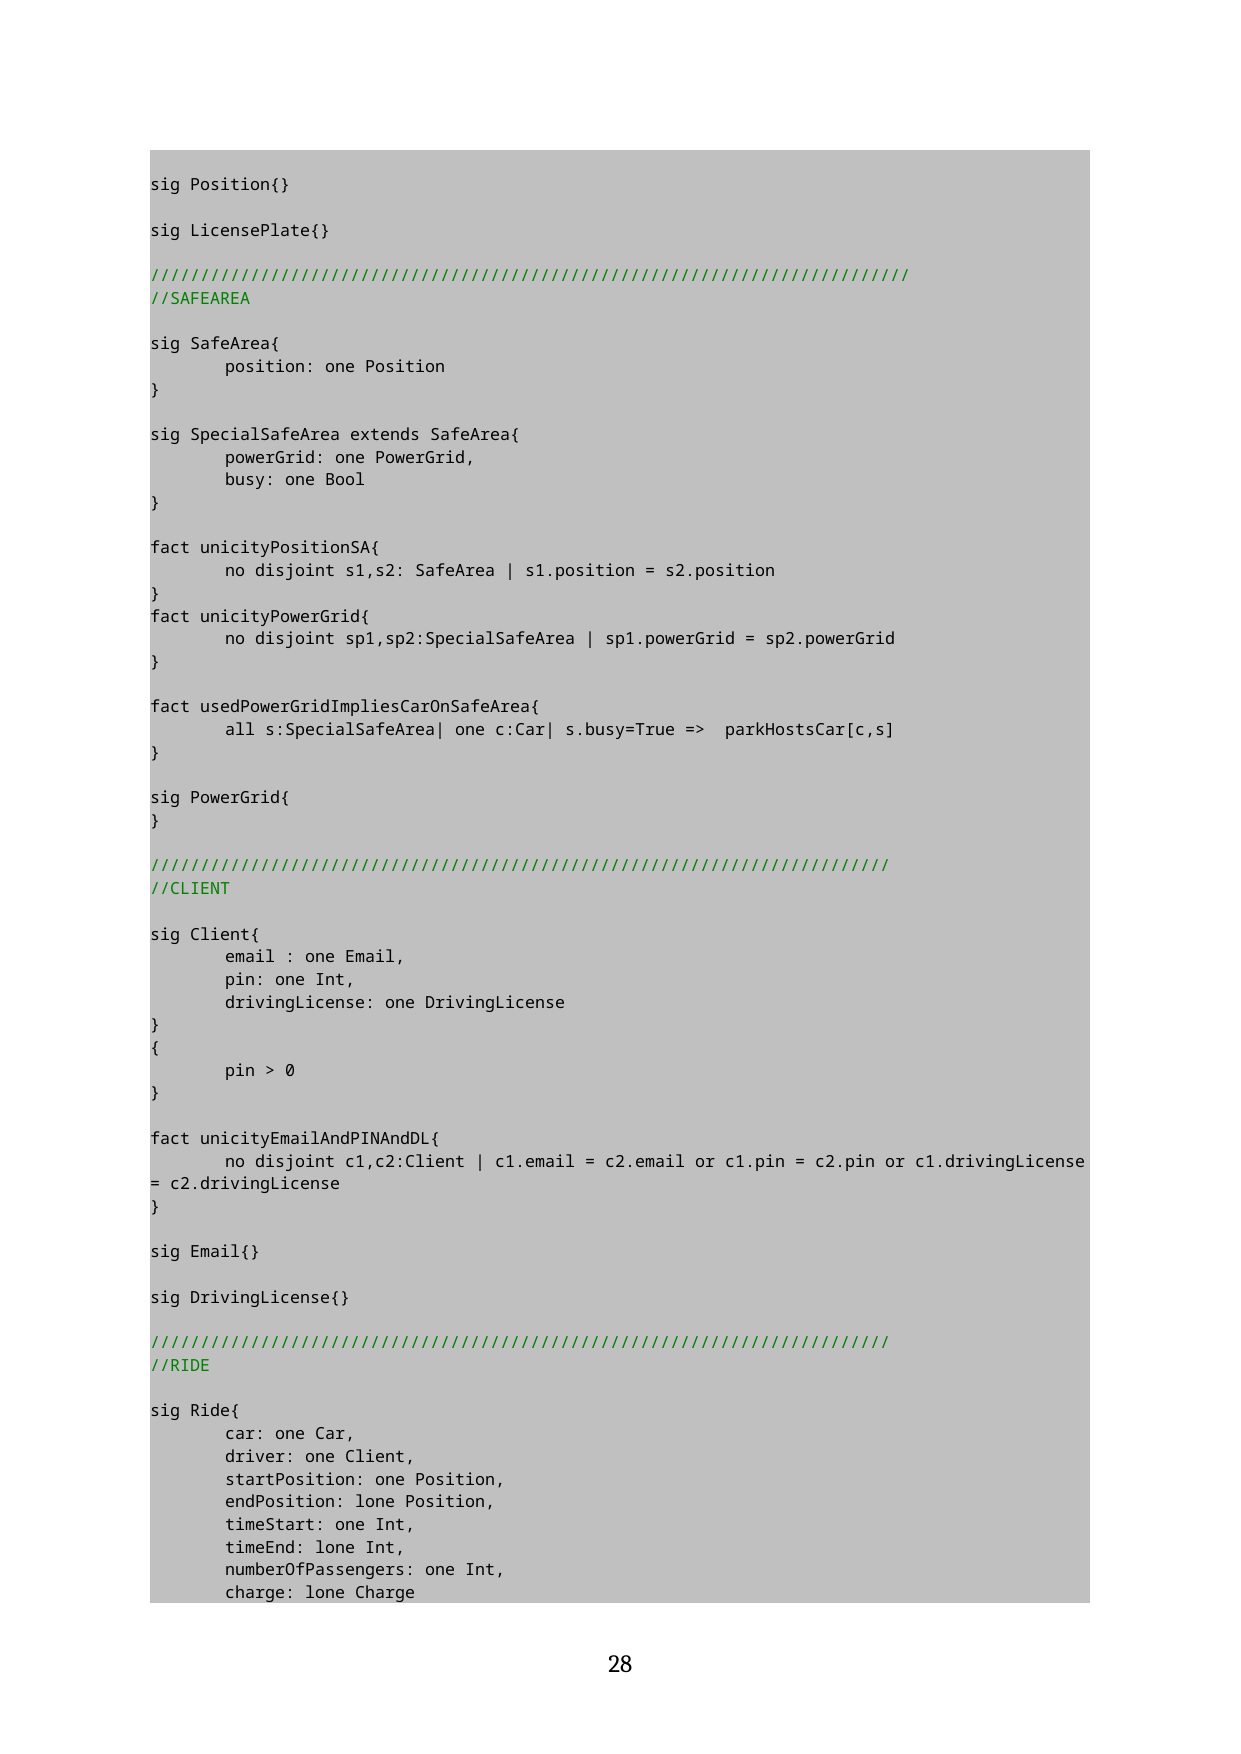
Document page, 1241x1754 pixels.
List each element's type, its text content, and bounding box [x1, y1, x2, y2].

text } [150, 1013, 1090, 1036]
text all s:SpecialSafeArea| one c:Car| s.busy=True => parkHostsCar[c,s] [150, 718, 1090, 740]
text } [150, 1081, 1090, 1104]
text pin: one Int, [150, 967, 1090, 990]
text drivingLicense: one DrivingLicense [150, 990, 1090, 1013]
text } [150, 491, 1090, 513]
text } [150, 740, 1090, 763]
text no disjoint s1,s2: SafeArea | s1.position = s2.position [150, 559, 1090, 581]
text powerGrid: one PowerGrid, [150, 445, 1090, 468]
text position: one Position [150, 354, 1090, 377]
text charge: lone Charge [150, 1581, 1090, 1603]
text } [150, 649, 1090, 672]
text ////////////////////////////////////////////////////////////////////////// [150, 854, 1090, 877]
text //CLIENT [150, 877, 1090, 899]
text } [150, 581, 1090, 604]
text sig PowerGrid{ [150, 786, 1090, 808]
text pin > 0 [150, 1058, 1090, 1081]
text email : one Email, [150, 945, 1090, 967]
text } [150, 1194, 1090, 1217]
text sig Email{} [150, 1240, 1090, 1263]
text } [150, 808, 1090, 831]
text fact usedPowerGridImpliesCarOnSafeArea{ [150, 695, 1090, 718]
text sig Ride{ [150, 1399, 1090, 1422]
text car: one Car, [150, 1422, 1090, 1444]
text timeEnd: lone Int, [150, 1535, 1090, 1558]
text busy: one Bool [150, 468, 1090, 491]
text sig SafeArea{ [150, 332, 1090, 354]
text fact unicityPowerGrid{ [150, 604, 1090, 627]
text fact unicityPositionSA{ [150, 536, 1090, 559]
text sig SpecialSafeArea extends SafeArea{ [150, 422, 1090, 445]
text numberOfPassengers: one Int, [150, 1558, 1090, 1581]
text } [150, 377, 1090, 400]
text sig Client{ [150, 922, 1090, 945]
text sig DrivingLicense{} [150, 1285, 1090, 1308]
text //RIDE [150, 1353, 1090, 1376]
text //SAFEAREA [150, 286, 1090, 309]
text sig LicensePlate{} [150, 218, 1090, 241]
text fact unicityEmailAndPINAndDL{ [150, 1126, 1090, 1149]
text driver: one Client, [150, 1444, 1090, 1467]
text { [150, 1036, 1090, 1058]
text no disjoint sp1,sp2:SpecialSafeArea | sp1.powerGrid = sp2.powerGrid [150, 627, 1090, 649]
text timeStart: one Int, [150, 1512, 1090, 1535]
text //////////////////////////////////////////////////////////////////////////// [150, 263, 1090, 286]
text no disjoint c1,c2:Client | c1.email = c2.email or c1.pin = c2.pin or c1.drivingLicense = c2.drivingLicense [150, 1149, 1090, 1194]
text startPosition: one Position, [150, 1467, 1090, 1490]
text ////////////////////////////////////////////////////////////////////////// [150, 1331, 1090, 1353]
text endPosition: lone Position, [150, 1490, 1090, 1512]
text sig Position{} [150, 173, 1090, 195]
